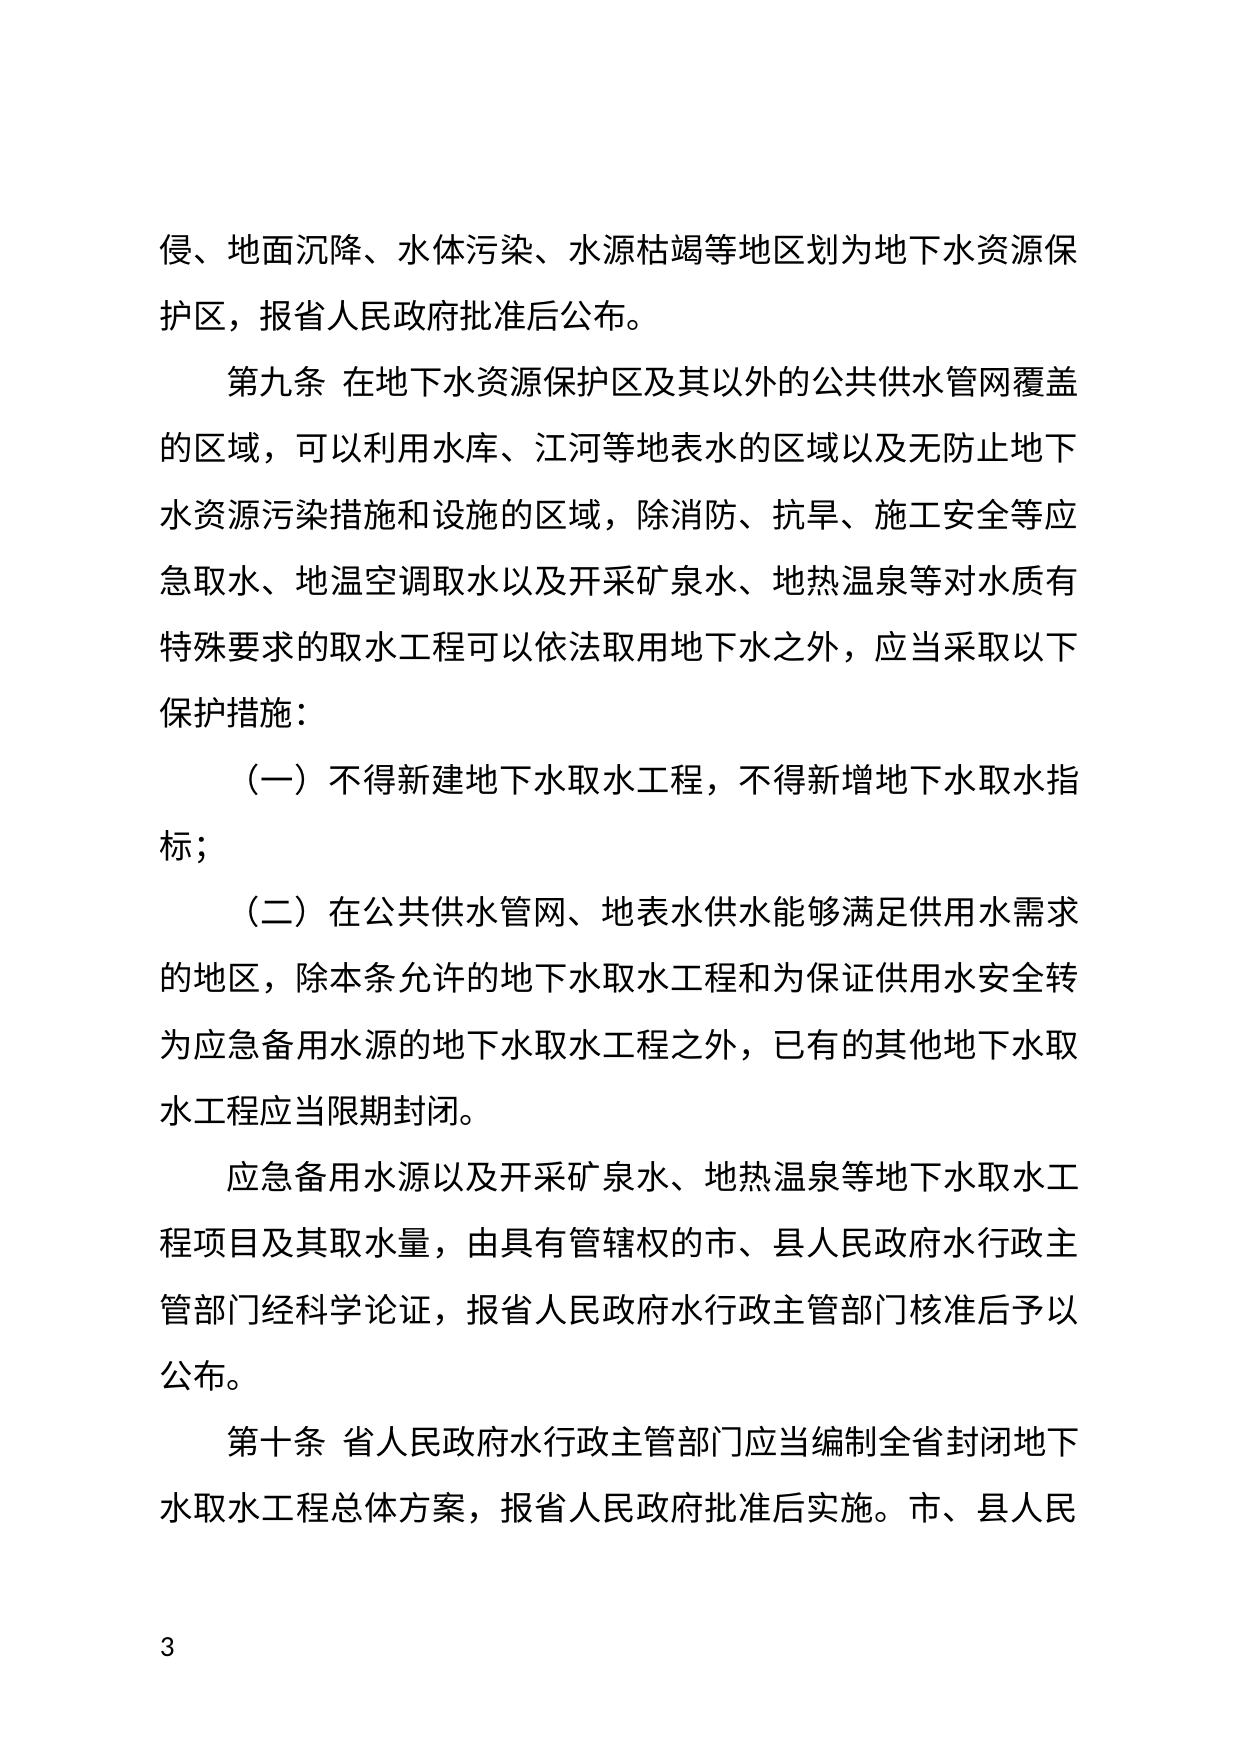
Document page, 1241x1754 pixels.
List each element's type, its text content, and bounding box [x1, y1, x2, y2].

text 第九条 在地下水资源保护区及其以外的公共供水管网覆盖的区域，可以利用水库、江河等地表水的区域以及无防止地下水资源污染措施和设施的区域，除消防、抗旱、施工安全等应急取水、地温空调取水以及开采矿泉水、地热温泉等对水质有特殊要求的取水工程可以依法取用地下水之外，应当采取以下保护措施： [159, 347, 1081, 744]
text 应急备用水源以及开采矿泉水、地热温泉等地下水取水工程项目及其取水量，由具有管辖权的市、县人民政府水行政主管部门经科学论证，报省人民政府水行政主管部门核准后予以公布。 [159, 1142, 1081, 1407]
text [159, 1407, 1081, 1539]
text （一）不得新建地下水取水工程，不得新增地下水取水指标； [159, 744, 1081, 877]
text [159, 214, 1081, 347]
text （二）在公共供水管网、地表水供水能够满足供用水需求的地区，除本条允许的地下水取水工程和为保证供用水安全转为应急备用水源的地下水取水工程之外，已有的其他地下水取水工程应当限期封闭。 [159, 877, 1081, 1142]
